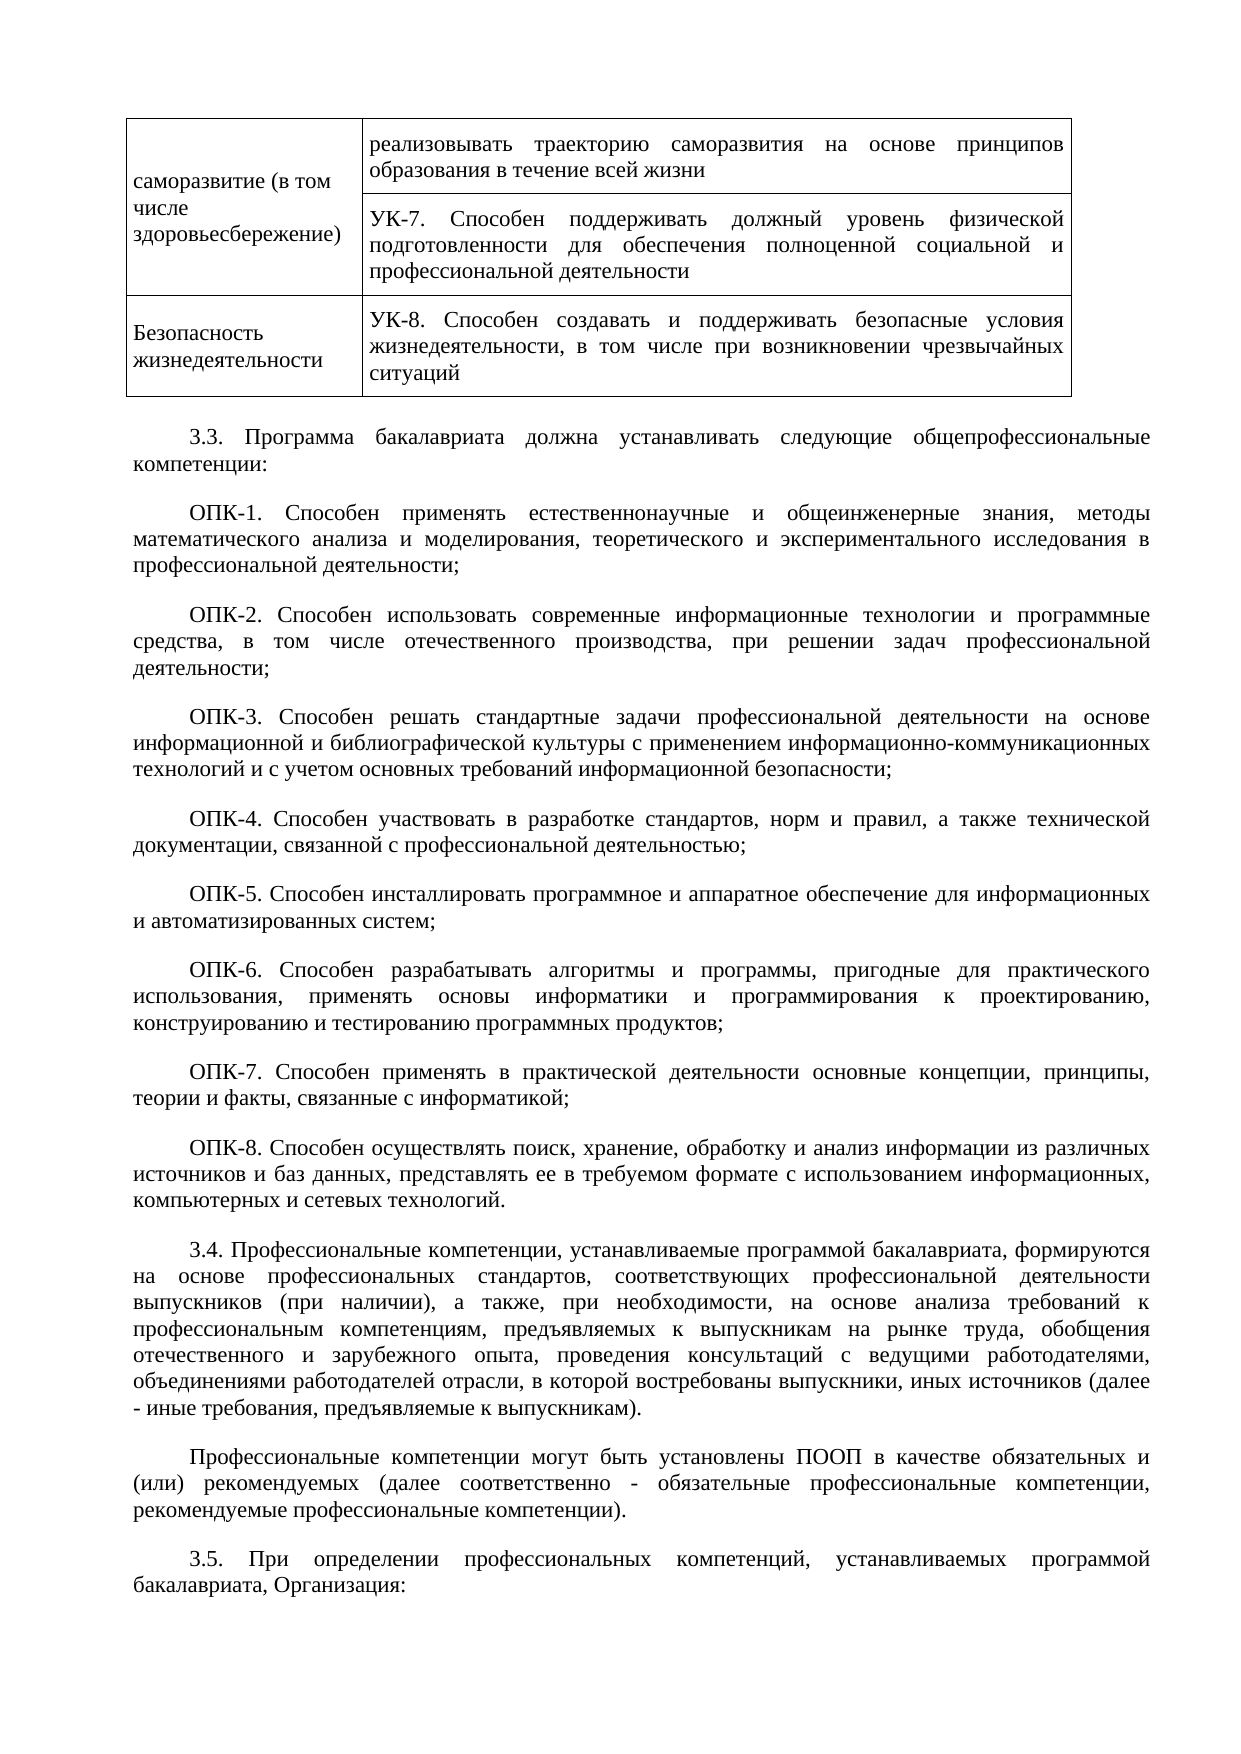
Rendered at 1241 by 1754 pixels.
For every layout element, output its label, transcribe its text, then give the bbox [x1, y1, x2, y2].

text ОПК-7. Способен применять в практической деятельности основные концепции, принципы, теории и факты, связанные с информатикой; [133, 1058, 1152, 1111]
text ОПК-8. Способен осуществлять поиск, хранение, обработку и анализ информации из различных источников и баз данных, представлять ее в требуемом формате с использованием информационных, компьютерных и сетевых технологий. [133, 1134, 1152, 1213]
text ОПК-2. Способен использовать современные информационные технологии и программные средства, в том числе отечественного производства, при решении задач профессиональной деятельности; [133, 601, 1152, 680]
text ОПК-1. Способен применять естественнонаучные и общеинженерные знания, методы математического анализа и моделирования, теоретического и экспериментального исследования в профессиональной деятельности; [133, 499, 1152, 578]
table_cell УК-7. Способен поддерживать должный уровень физической подготовленности для обеспечения полноценной социальной и профессиональной деятельности [363, 194, 1071, 294]
text 3.4. Профессиональные компетенции, устанавливаемые программой бакалавриата, формируются на основе профессиональных стандартов, соответствующих профессиональной деятельности выпускников (при наличии), а также, при необходимости, на основе анализа требований к профессиональным компетенциям, предъявляемых к выпускникам на рынке труда, обобщения отечественного и зарубежного опыта, проведения консультаций с ведущими работодателями, объединениями работодателей отрасли, в которой востребованы выпускники, иных источников (далее - иные требования, предъявляемые к выпускникам). [133, 1236, 1152, 1420]
text Профессиональные компетенции могут быть установлены ПООП в качестве обязательных и (или) рекомендуемых (далее соответственно - обязательные профессиональные компетенции, рекомендуемые профессиональные компетенции). [133, 1443, 1152, 1522]
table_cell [127, 119, 362, 294]
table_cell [363, 119, 1071, 193]
text ОПК-6. Способен разрабатывать алгоритмы и программы, пригодные для практического использования, применять основы информатики и программирования к проектированию, конструированию и тестированию программных продуктов; [133, 956, 1152, 1035]
text ОПК-5. Способен инсталлировать программное и аппаратное обеспечение для информационных и автоматизированных систем; [133, 880, 1152, 933]
text 3.5. При определении профессиональных компетенций, устанавливаемых программой бакалавриата, Организация: [133, 1545, 1152, 1598]
text ОПК-3. Способен решать стандартные задачи профессиональной деятельности на основе информационной и библиографической культуры с применением информационно-коммуникационных технологий и с учетом основных требований информационной безопасности; [133, 703, 1152, 782]
text ОПК-4. Способен участвовать в разработке стандартов, норм и правил, а также технической документации, связанной с профессиональной деятельностью; [133, 805, 1152, 857]
text 3.3. Программа бакалавриата должна устанавливать следующие общепрофессиональные компетенции: [133, 423, 1152, 476]
table_cell УК-8. Способен создавать и поддерживать безопасные условия жизнедеятельности, в том числе при возникновении чрезвычайных ситуаций [363, 296, 1071, 396]
table_cell Безопасность жизнедеятельности [127, 296, 362, 396]
